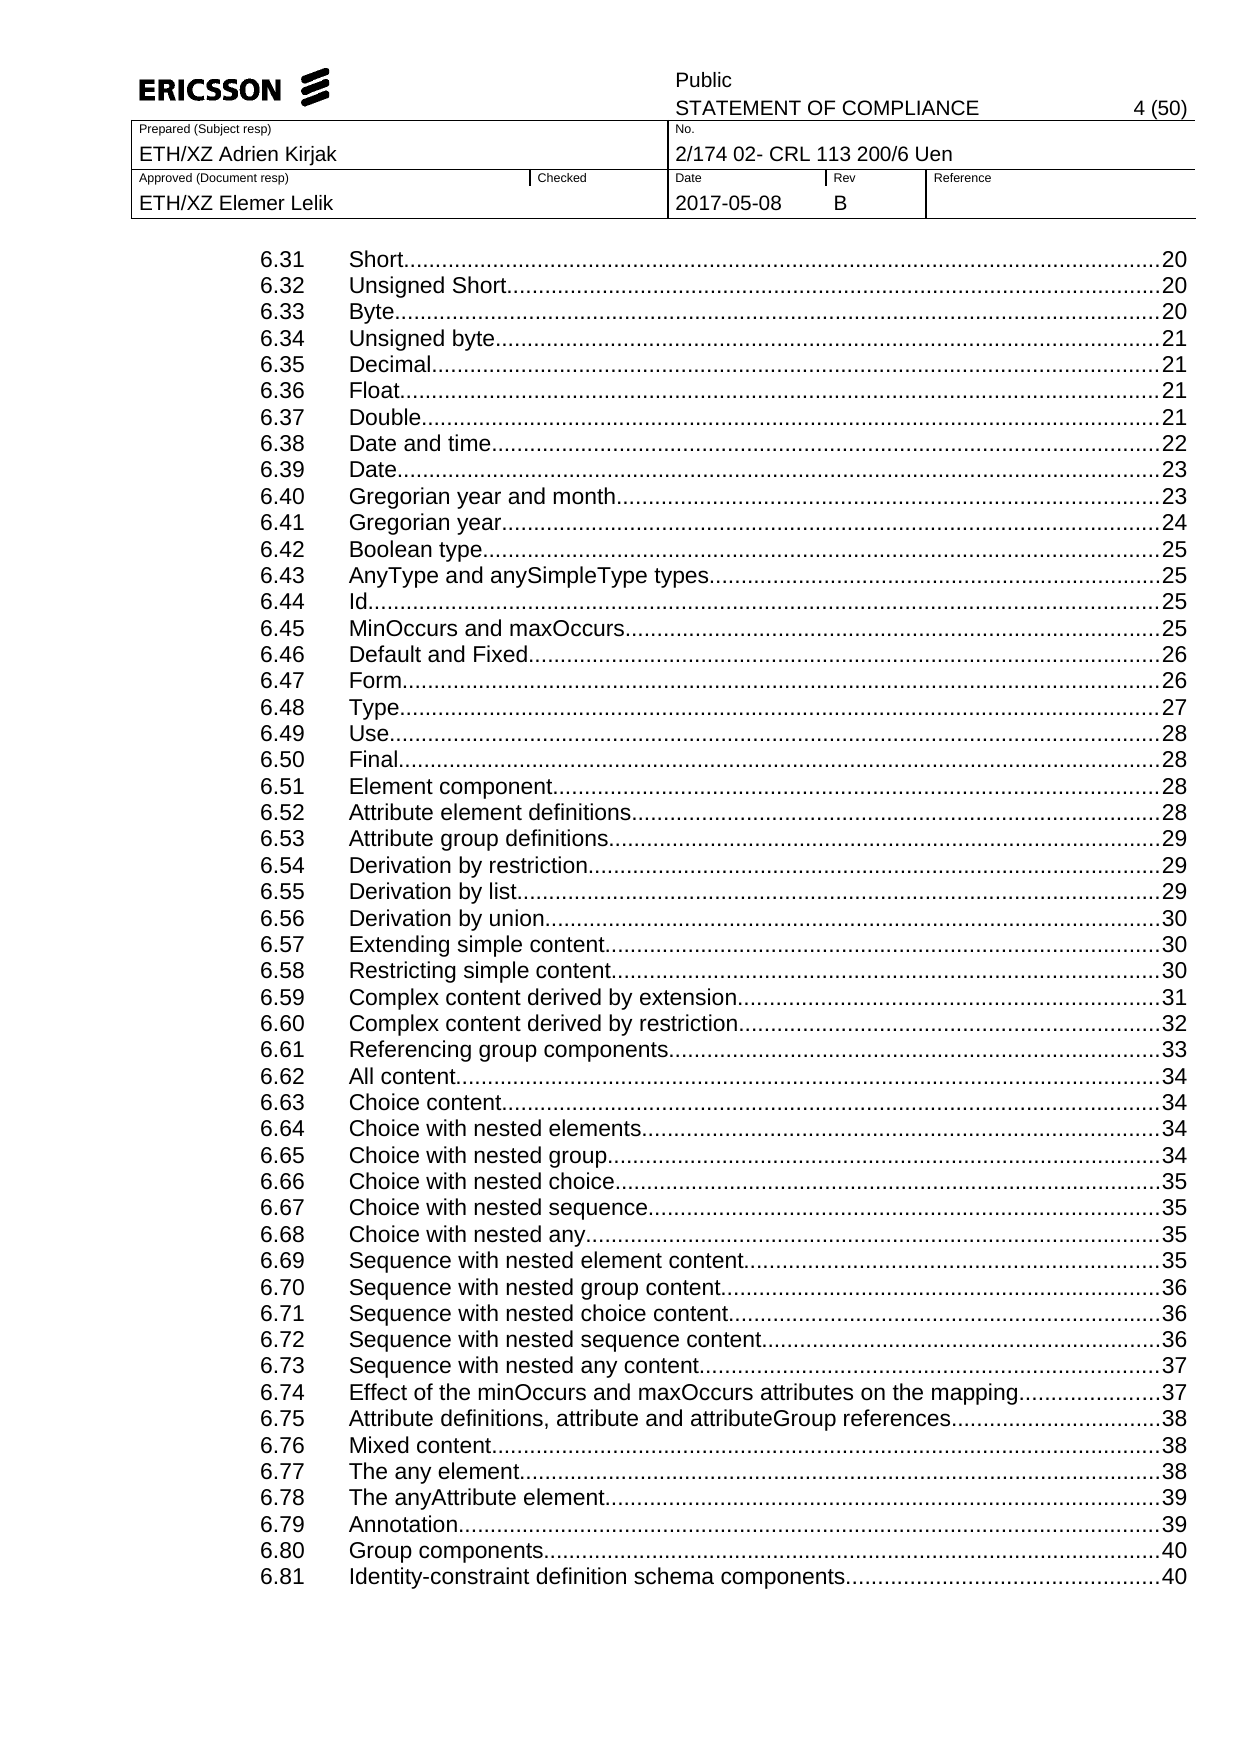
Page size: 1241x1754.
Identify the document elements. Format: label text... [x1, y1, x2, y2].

text 6.68 Choice with nested any 35 [260, 1221, 1181, 1247]
text 6.39 Date 23 [260, 456, 1181, 483]
text 6.53 Attribute group definitions 29 [260, 825, 1181, 852]
text 6.81 Identity-constraint definition schema components 40 [260, 1563, 1181, 1590]
text 6.71 Sequence with nested choice content 36 [260, 1300, 1181, 1326]
text 6.34 Unsigned byte 21 [260, 325, 1181, 351]
text 6.74 Effect of the minOccurs and maxOccurs attributes on the mapping 37 [260, 1379, 1181, 1405]
text 6.63 Choice content 34 [260, 1089, 1181, 1115]
text 6.64 Choice with nested elements 34 [260, 1115, 1181, 1142]
text 6.46 Default and Fixed 26 [260, 641, 1181, 667]
text 6.65 Choice with nested group 34 [260, 1142, 1181, 1168]
text 6.57 Extending simple content 30 [260, 931, 1181, 957]
text 6.35 Decimal 21 [260, 351, 1181, 377]
text 6.38 Date and time 22 [260, 430, 1181, 456]
text 6.45 MinOccurs and maxOccurs 25 [260, 614, 1181, 641]
text 6.47 Form 26 [260, 667, 1181, 694]
text 6.40 Gregorian year and month 23 [260, 483, 1181, 509]
text 6.80 Group components 40 [260, 1537, 1181, 1563]
text 6.55 Derivation by list 29 [260, 878, 1181, 904]
text 6.69 Sequence with nested element content 35 [260, 1247, 1181, 1273]
text 6.49 Use 28 [260, 720, 1181, 746]
text 6.33 Byte 20 [260, 298, 1181, 325]
text 6.51 Element component 28 [260, 773, 1181, 799]
text 6.43 AnyType and anySimpleType types 25 [260, 562, 1181, 588]
text 6.58 Restricting simple content 30 [260, 957, 1181, 983]
text 6.42 Boolean type 25 [260, 536, 1181, 562]
text 6.67 Choice with nested sequence 35 [260, 1194, 1181, 1221]
text 6.36 Float 21 [260, 377, 1181, 404]
text 6.75 Attribute definitions, attribute and attributeGroup references 38 [260, 1405, 1181, 1432]
picture [138, 67, 330, 107]
text 6.62 All content 34 [260, 1063, 1181, 1089]
text 6.31 Short 20 [260, 246, 1181, 272]
text 6.59 Complex content derived by extension 31 [260, 983, 1181, 1010]
text 6.73 Sequence with nested any content 37 [260, 1352, 1181, 1379]
text 6.76 Mixed content 38 [260, 1432, 1181, 1458]
text 6.72 Sequence with nested sequence content 36 [260, 1326, 1181, 1352]
text 6.66 Choice with nested choice 35 [260, 1168, 1181, 1194]
text 6.52 Attribute element definitions 28 [260, 799, 1181, 825]
text 6.50 Final 28 [260, 746, 1181, 773]
text 6.32 Unsigned Short 20 [260, 272, 1181, 298]
text 6.54 Derivation by restriction 29 [260, 852, 1181, 878]
text 6.77 The any element 38 [260, 1458, 1181, 1484]
text 6.41 Gregorian year 24 [260, 509, 1181, 536]
text 6.60 Complex content derived by restriction 32 [260, 1010, 1181, 1036]
text 6.70 Sequence with nested group content 36 [260, 1273, 1181, 1300]
text 6.44 Id 25 [260, 588, 1181, 614]
text 6.78 The anyAttribute element 39 [260, 1484, 1181, 1511]
text 6.61 Referencing group components 33 [260, 1036, 1181, 1063]
text 6.79 Annotation 39 [260, 1511, 1181, 1537]
text 6.37 Double 21 [260, 404, 1181, 430]
text 6.48 Type 27 [260, 694, 1181, 720]
text 6.56 Derivation by union 30 [260, 904, 1181, 931]
